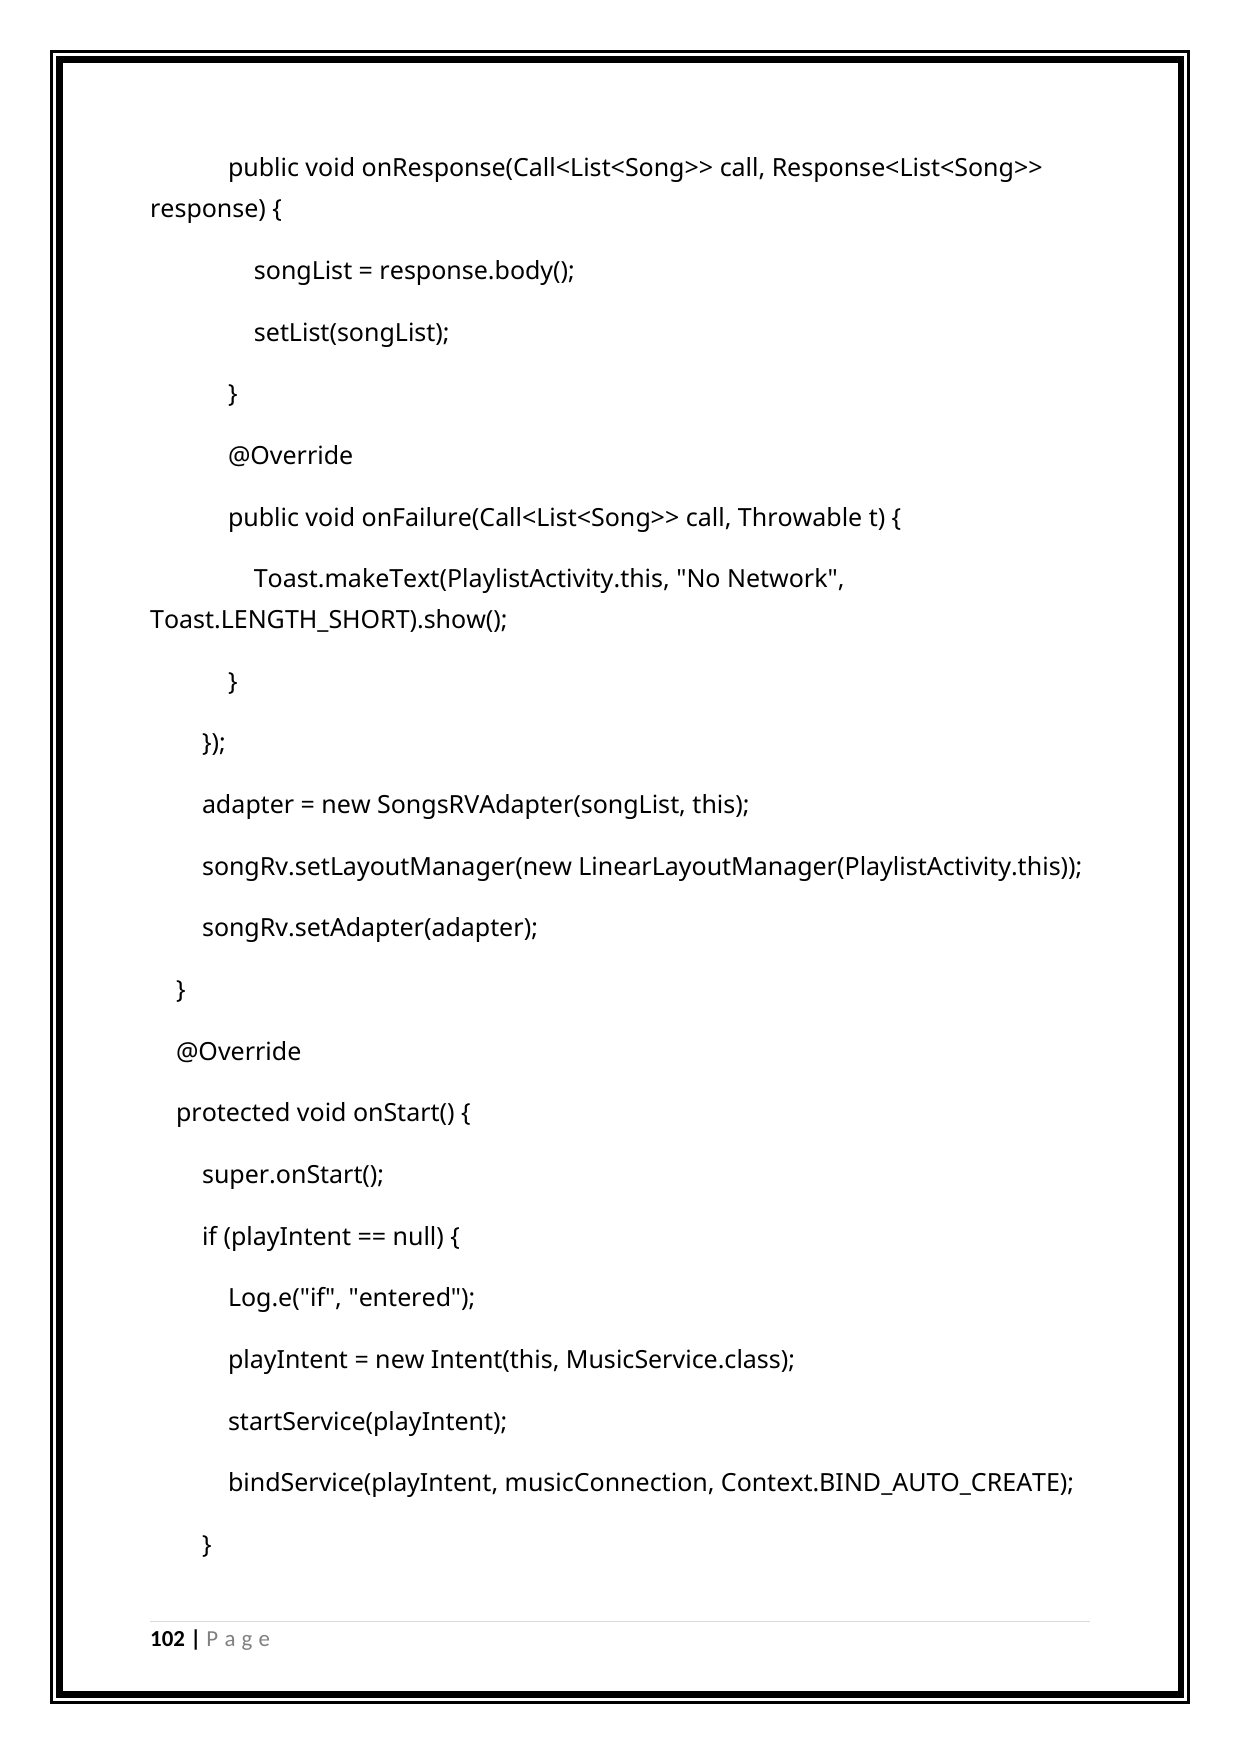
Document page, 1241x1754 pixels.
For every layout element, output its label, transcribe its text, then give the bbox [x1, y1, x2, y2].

text protected void onStart() { [150, 1095, 1090, 1129]
text Toast.makeText(PlaylistActivity.this, "No Network", Toast.LENGTH_SHORT).show(); [150, 561, 1090, 636]
text @Override [150, 437, 1090, 472]
text startService(playIntent); [150, 1403, 1090, 1437]
text adapter = new SongsRVAdapter(songList, this); [150, 787, 1090, 821]
text } [150, 376, 1090, 410]
text songRv.setAdapter(adapter); [150, 910, 1090, 944]
text }); [150, 725, 1090, 759]
text public void onResponse(Call<List<Song>> call, Response<List<Song>> response) { [150, 150, 1090, 225]
text @Override [150, 1033, 1090, 1067]
text } [150, 1527, 1090, 1561]
text } [150, 663, 1090, 697]
text super.onStart(); [150, 1157, 1090, 1191]
text if (playIntent == null) { [150, 1218, 1090, 1252]
text Log.e("if", "entered"); [150, 1280, 1090, 1314]
text bindService(playIntent, musicConnection, Context.BIND_AUTO_CREATE); [150, 1465, 1090, 1499]
text songRv.setLayoutManager(new LinearLayoutManager(PlaylistActivity.this)); [150, 848, 1090, 882]
text songList = response.body(); [150, 252, 1090, 287]
text } [150, 972, 1090, 1006]
text public void onFailure(Call<List<Song>> call, Throwable t) { [150, 499, 1090, 533]
text setList(songList); [150, 314, 1090, 348]
text playIntent = new Intent(this, MusicService.class); [150, 1342, 1090, 1376]
